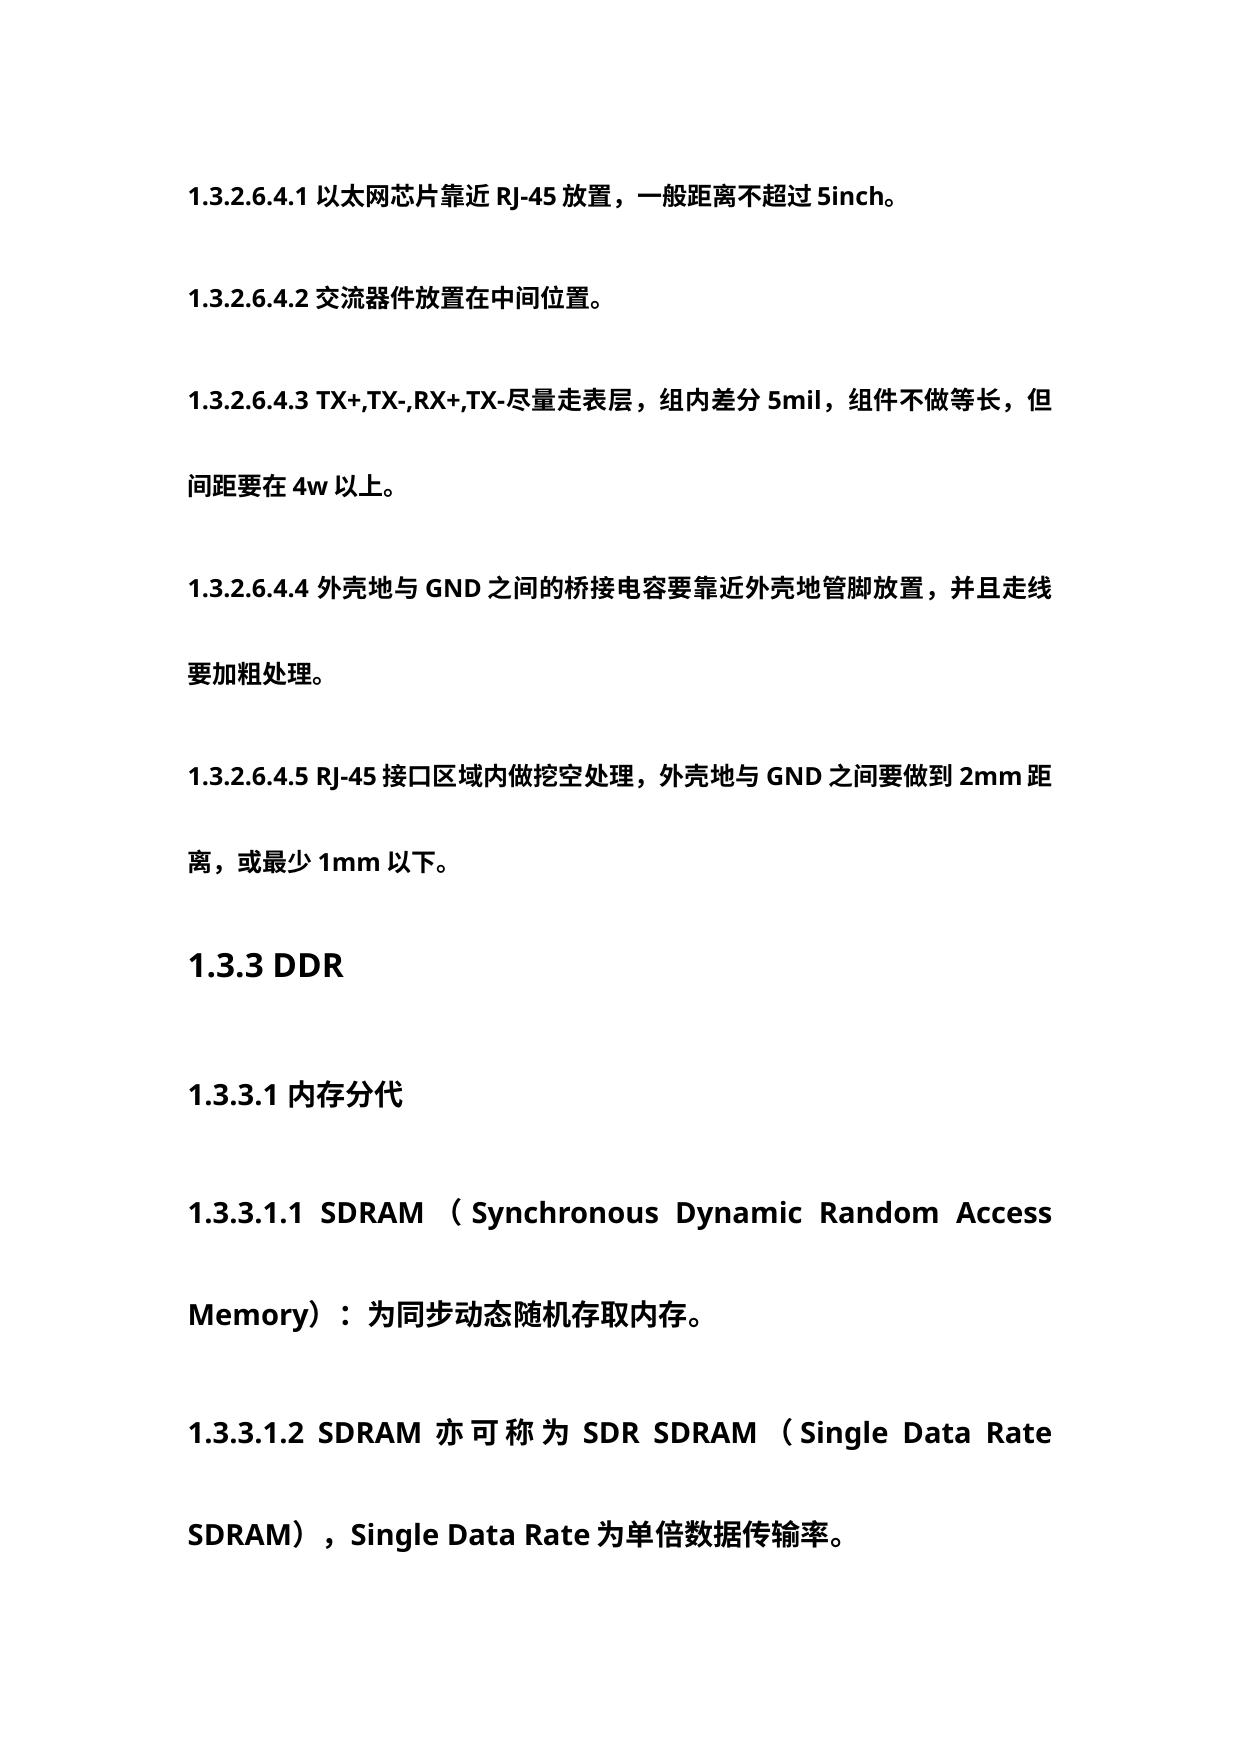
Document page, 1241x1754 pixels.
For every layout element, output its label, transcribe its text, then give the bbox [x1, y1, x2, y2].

subtitle 1.3.2.6.4.1 以太网芯片靠近RJ-45放置，一般距离不超过5inch。 [187, 162, 1053, 227]
subtitle 1.3.3.1.2 SDRAM亦可称为SDR SDRAM（Single Data Rate SDRAM），Single Data Rate为单倍数据传输率。 [187, 1399, 1053, 1565]
subtitle 1.3.3 DDR [187, 932, 1053, 997]
subtitle 1.3.2.6.4.4 外壳地与GND之间的桥接电容要靠近外壳地管脚放置，并且走线要加粗处理。 [187, 554, 1053, 705]
subtitle 1.3.3.1.1 SDRAM（Synchronous Dynamic Random Access Memory）：为同步动态随机存取内存。 [187, 1179, 1053, 1345]
subtitle 1.3.3.1 内存分代 [187, 1060, 1053, 1125]
subtitle 1.3.2.6.4.5 RJ-45接口区域内做挖空处理，外壳地与GND之间要做到2mm距离，或最少1mm以下。 [187, 742, 1053, 893]
subtitle 1.3.2.6.4.3 TX+,TX-,RX+,TX-尽量走表层，组内差分5mil，组件不做等长，但间距要在4w以上。 [187, 366, 1053, 517]
subtitle 1.3.2.6.4.2 交流器件放置在中间位置。 [187, 264, 1053, 329]
